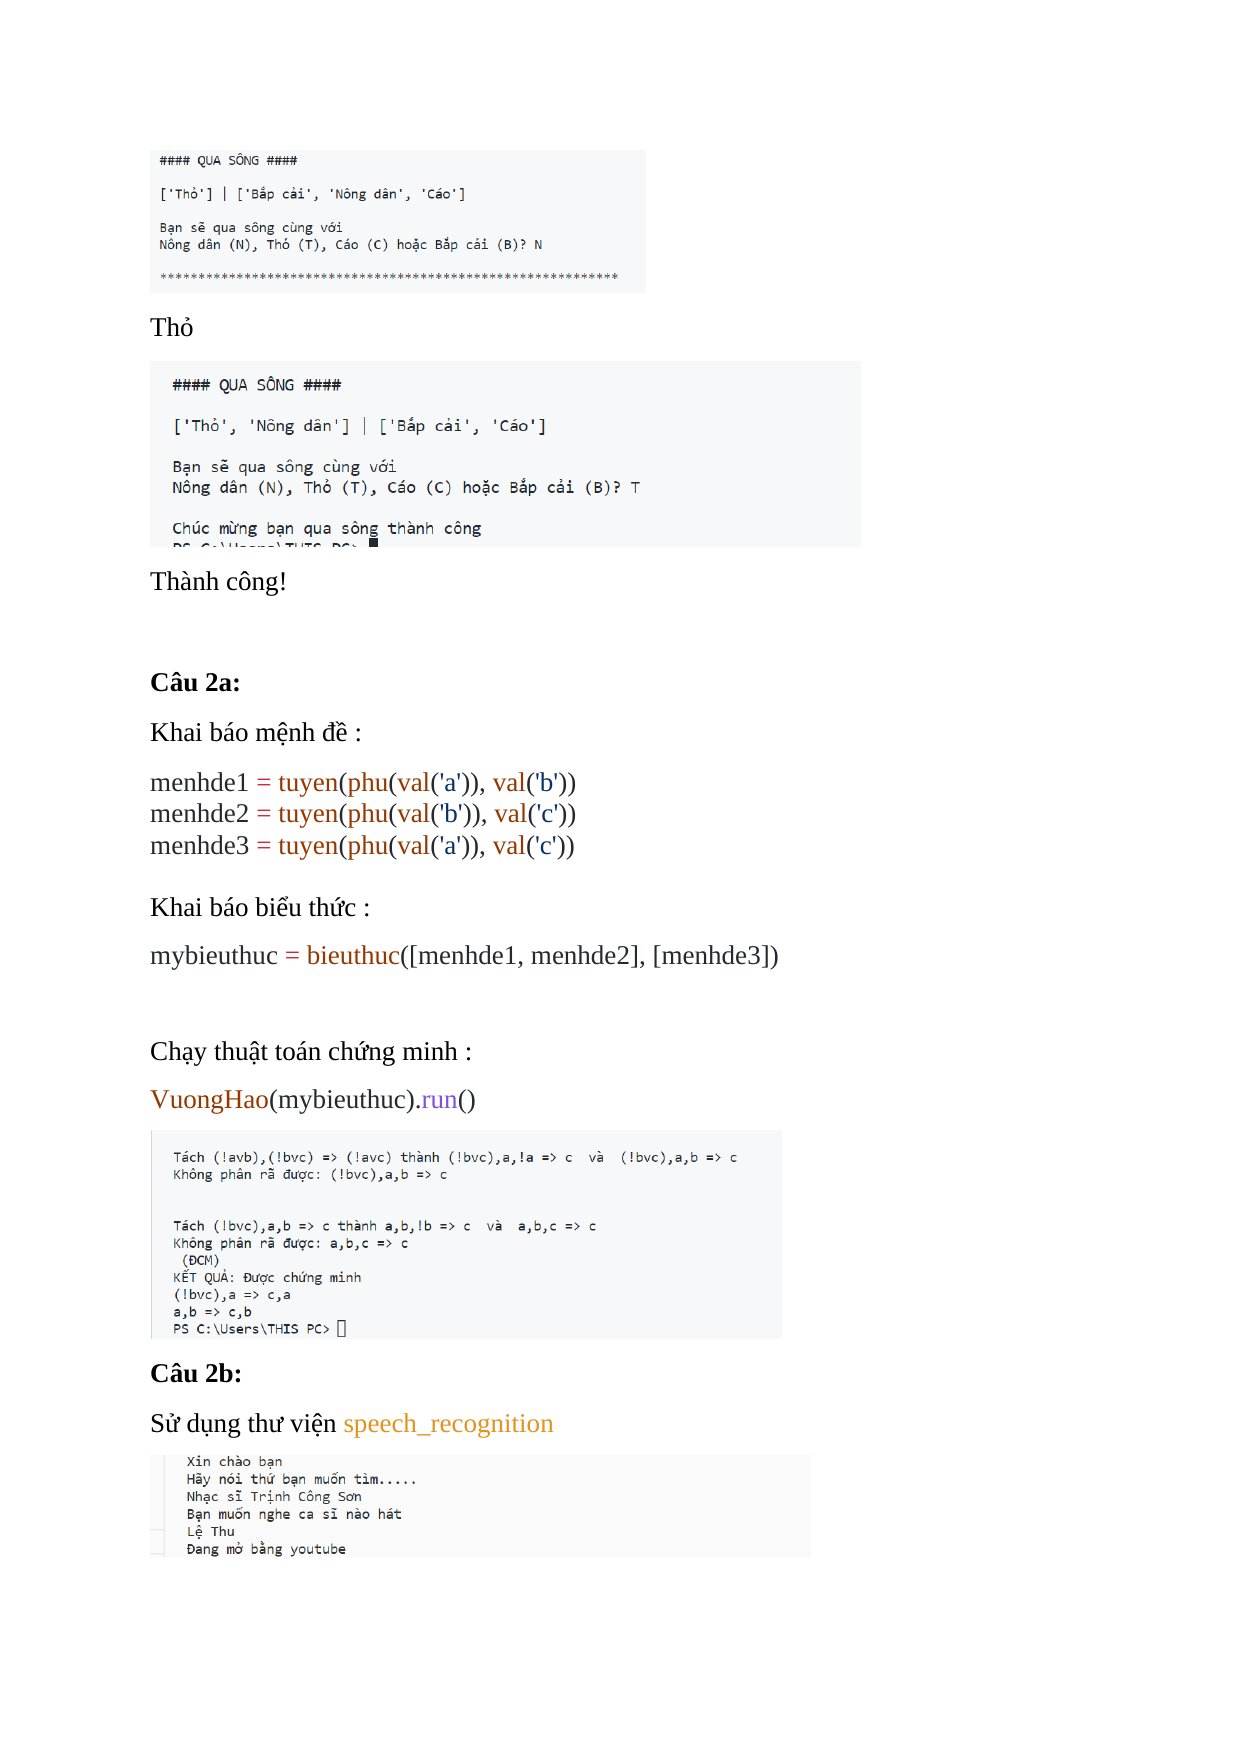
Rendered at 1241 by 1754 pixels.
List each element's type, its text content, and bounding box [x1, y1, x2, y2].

picture [150, 361, 862, 547]
text menhde2 = tuyen(phu(val('b')), val('c')) [150, 797, 1090, 829]
text menhde1 = tuyen(phu(val('a')), val('b')) [150, 766, 1090, 797]
text Sử dụng thư viện speech_recognition [150, 1408, 1090, 1439]
picture [150, 150, 646, 293]
text VuongHao(mybieuthuc).run() [150, 1083, 1090, 1114]
picture [150, 1455, 812, 1557]
text Câu 2b: [150, 1357, 1090, 1388]
text Thành công! [150, 565, 1090, 597]
text menhde3 = tuyen(phu(val('a')), val('c')) [150, 829, 1090, 860]
text Khai báo biểu thức : [150, 891, 1090, 922]
text Thỏ [150, 311, 1090, 342]
text Chạy thuật toán chứng minh : [150, 1035, 1090, 1066]
text Khai báo mệnh đề : [150, 716, 1090, 747]
text mybieuthuc = bieuthuc([menhde1, menhde2], [menhde3]) [150, 939, 1090, 970]
text Câu 2a: [150, 666, 1090, 697]
picture [150, 1130, 783, 1339]
